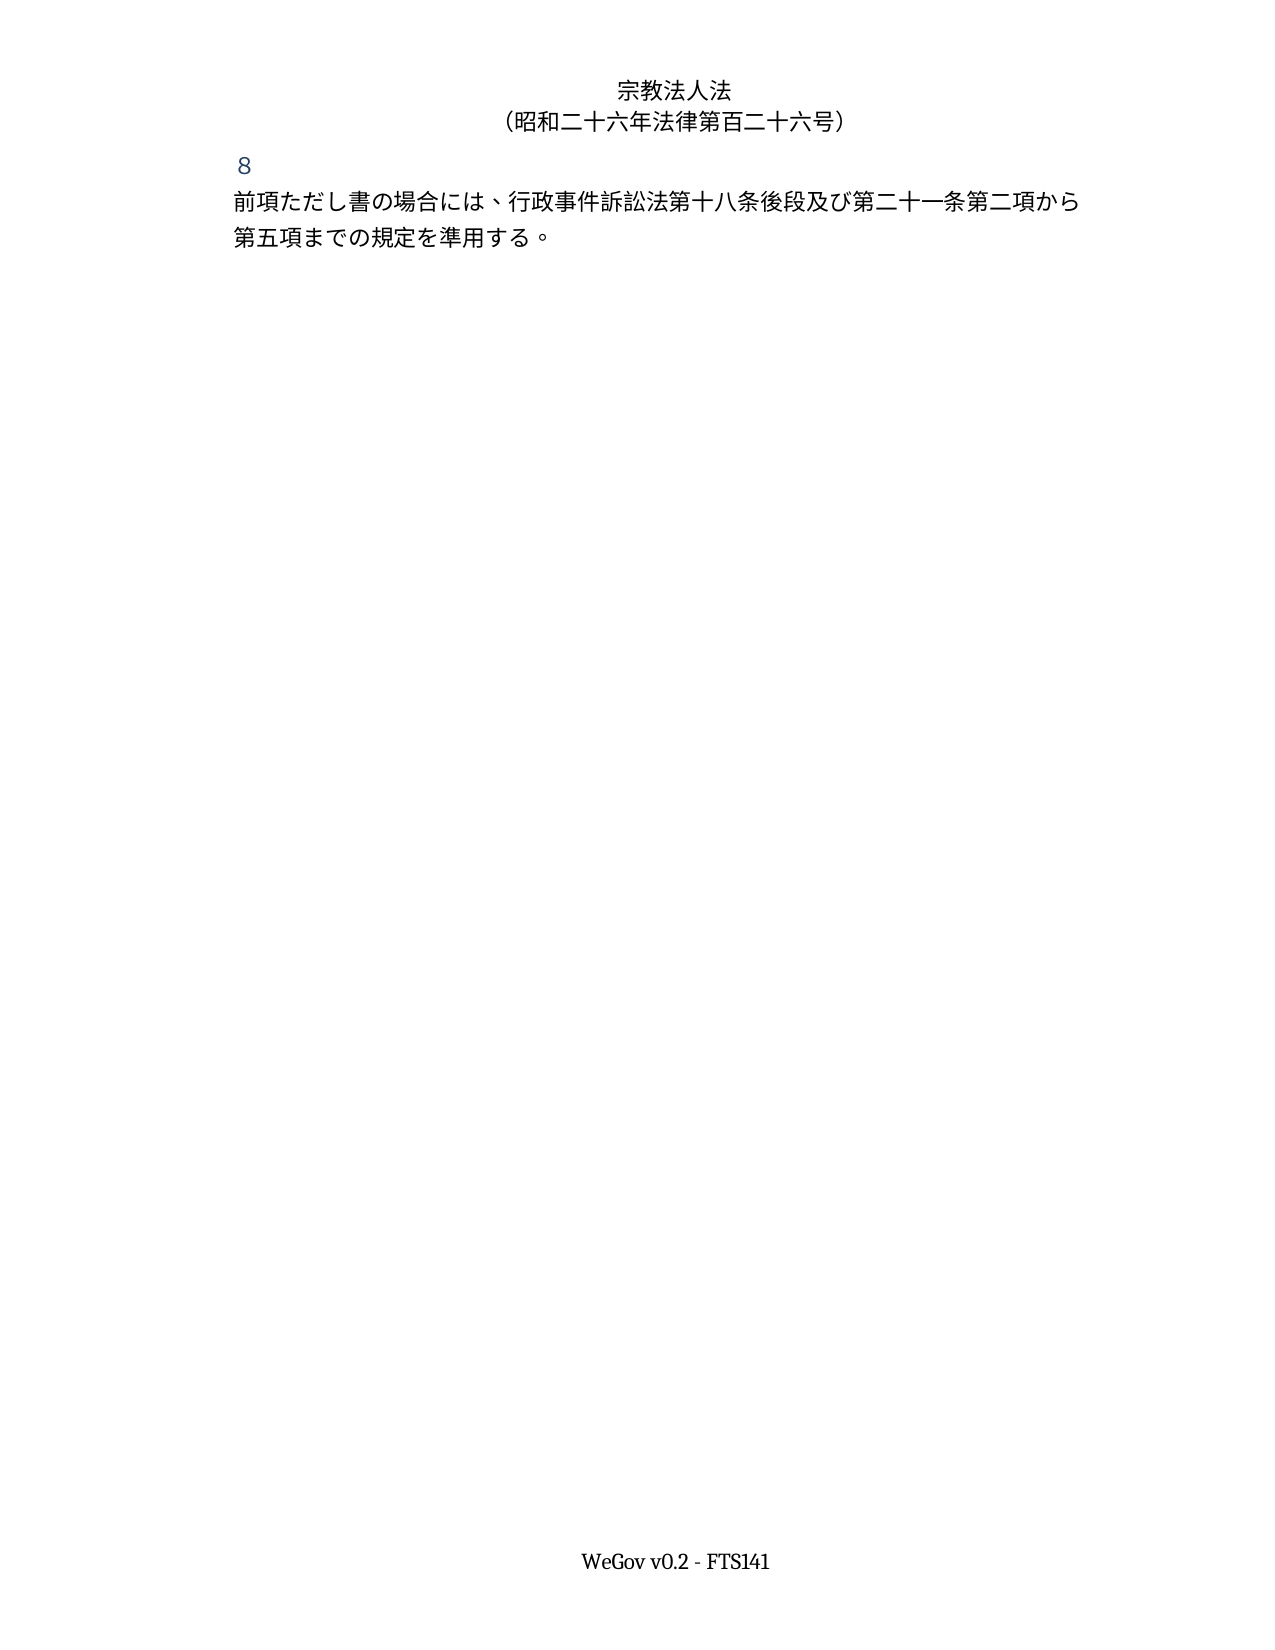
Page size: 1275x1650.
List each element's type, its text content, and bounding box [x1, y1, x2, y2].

subtitle ８ [233, 150, 1087, 181]
text 前項ただし書の場合には、行政事件訴訟法第十八条後段及び第二十一条第二項から第五項までの規定を準用する。 [233, 186, 1087, 253]
